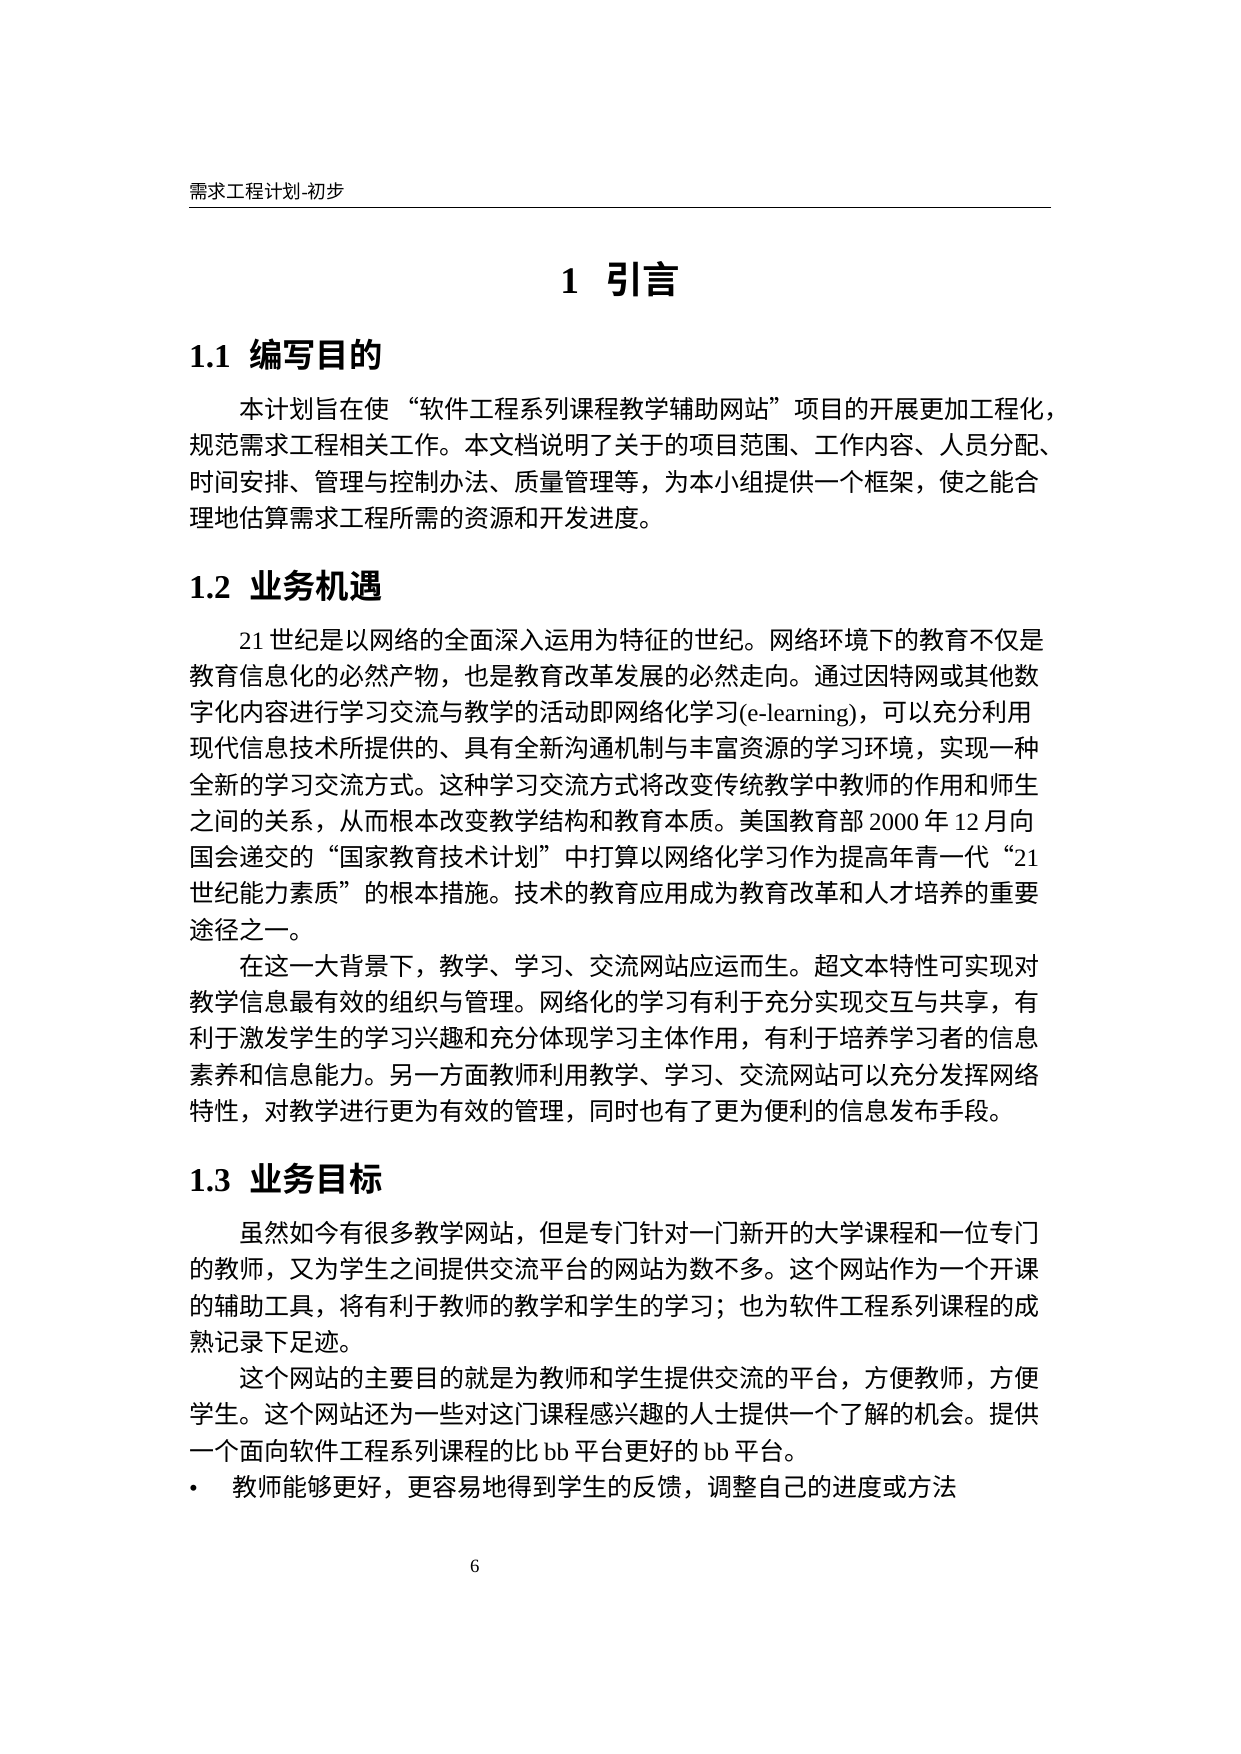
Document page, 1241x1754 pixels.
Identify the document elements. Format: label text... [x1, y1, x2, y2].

text • 教师能够更好，更容易地得到学生的反馈，调整自己的进度或方法 [189, 1467, 1051, 1503]
subtitle 业务目标 [189, 1153, 1051, 1201]
text 21世纪是以网络的全面深入运用为特征的世纪。网络环境下的教育不仅是教育信息化的必然产物，也是教育改革发展的必然走向。通过因特网或其他数字化内容进行学习交流与教学的活动即网络化学习(e-learning)，可以充分利用现代信息技术所提供的、具有全新沟通机制与丰富资源的学习环境，实现一种全新的学习交流方式。这种学习交流方式将改变传统教学中教师的作用和师生之间的关系，从而根本改变教学结构和教育本质。美国教育部2000年12月向国会递交的“国家教育技术计划”中打算以网络化学习作为提高年青一代“21世纪能力素质”的根本措施。技术的教育应用成为教育改革和人才培养的重要途径之一。 [189, 620, 1051, 946]
text 在这一大背景下，教学、学习、交流网站应运而生。超文本特性可实现对教学信息最有效的组织与管理。网络化的学习有利于充分实现交互与共享，有利于激发学生的学习兴趣和充分体现学习主体作用，有利于培养学习者的信息素养和信息能力。另一方面教师利用教学、学习、交流网站可以充分发挥网络特性，对教学进行更为有效的管理，同时也有了更为便利的信息发布手段。 [189, 946, 1051, 1128]
subtitle 业务机遇 [189, 559, 1051, 608]
text 这个网站的主要目的就是为教师和学生提供交流的平台，方便教师，方便学生。这个网站还为一些对这门课程感兴趣的人士提供一个了解的机会。提供一个面向软件工程系列课程的比bb平台更好的bb平台。 [189, 1358, 1051, 1467]
subtitle 编写目的 [189, 329, 1051, 377]
subtitle 引言 [189, 249, 1051, 304]
text 本计划旨在使 “软件工程系列课程教学辅助网站”项目的开展更加工程化，规范需求工程相关工作。本文档说明了关于的项目范围、工作内容、人员分配、时间安排、管理与控制办法、质量管理等，为本小组提供一个框架，使之能合理地估算需求工程所需的资源和开发进度。 [189, 389, 1051, 534]
text 虽然如今有很多教学网站，但是专门针对一门新开的大学课程和一位专门的教师，又为学生之间提供交流平台的网站为数不多。这个网站作为一个开课的辅助工具，将有利于教师的教学和学生的学习；也为软件工程系列课程的成熟记录下足迹。 [189, 1213, 1051, 1358]
